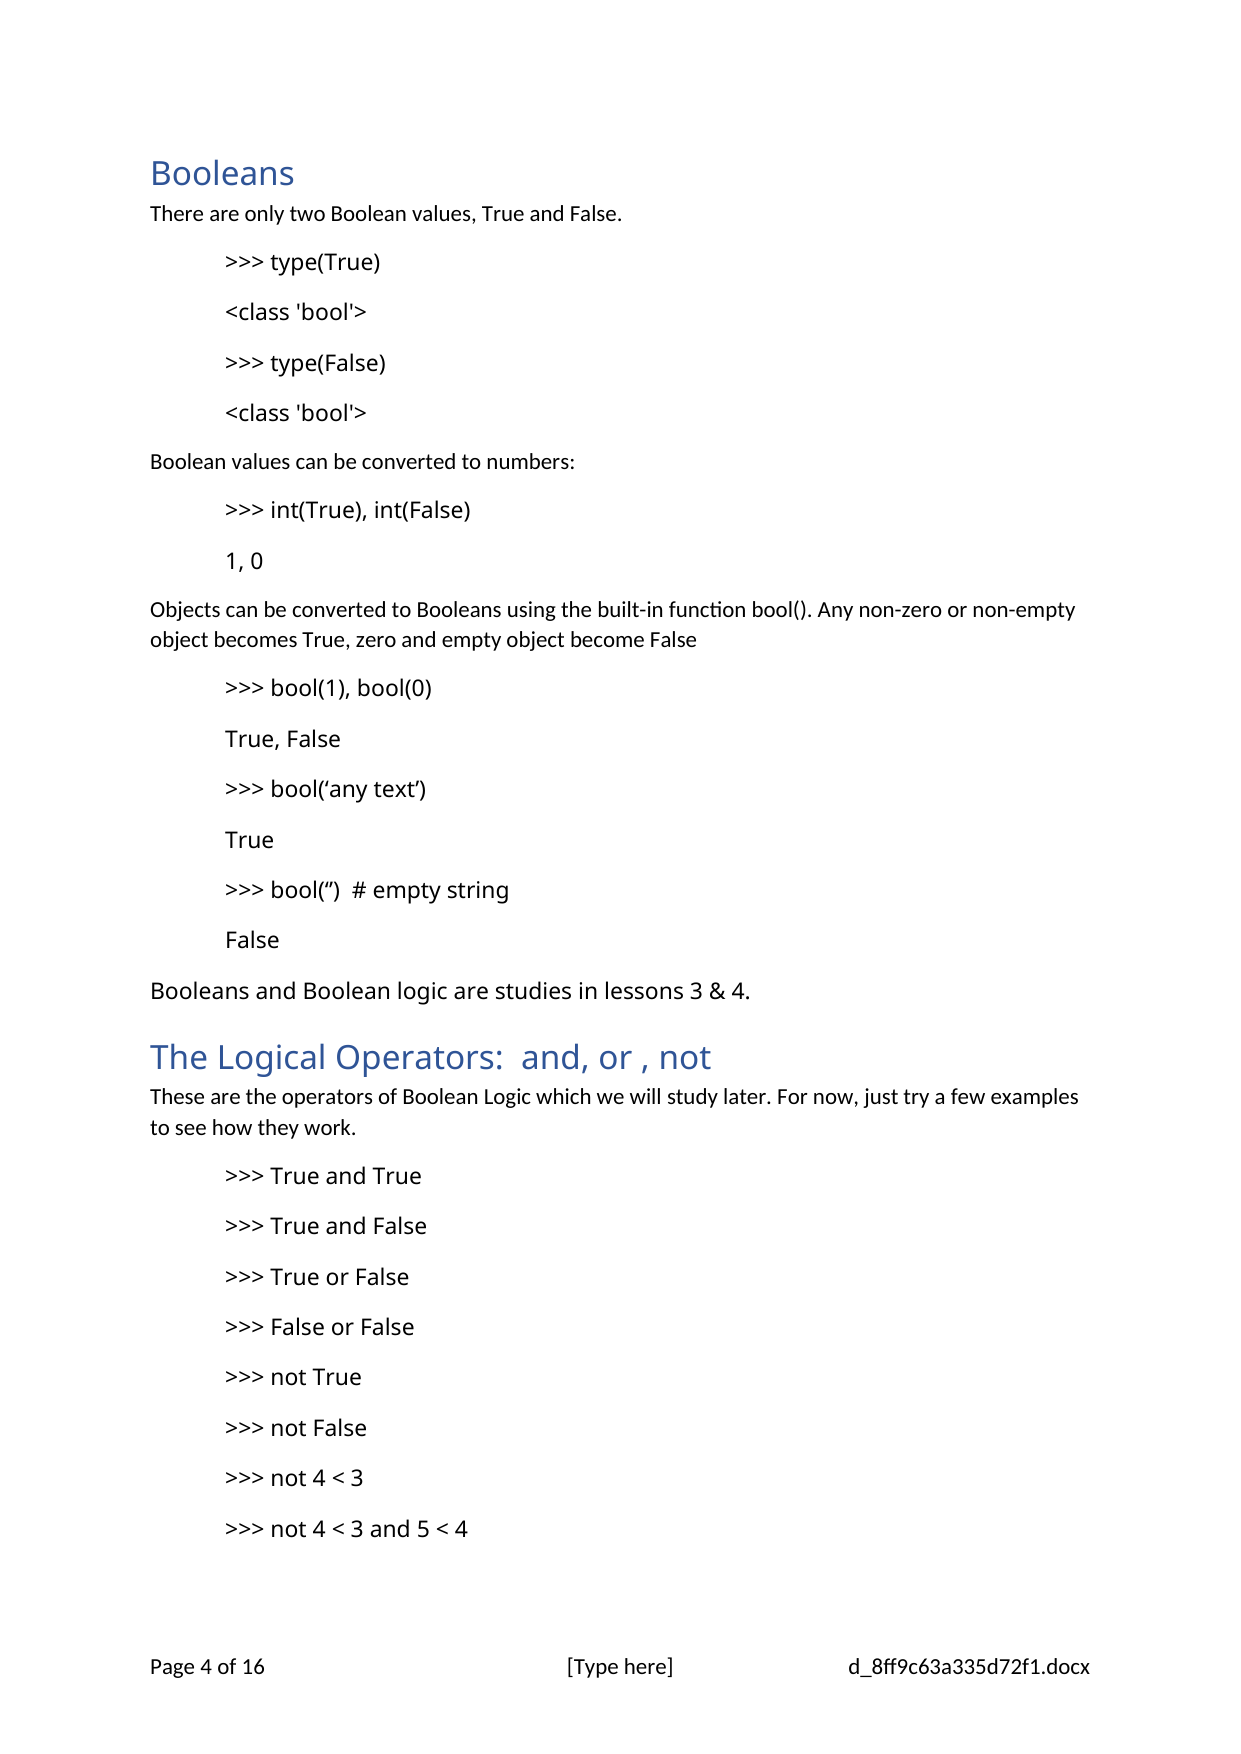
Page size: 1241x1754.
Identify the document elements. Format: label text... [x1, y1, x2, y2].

text 1, 0 [225, 545, 1090, 576]
text Booleans and Boolean logic are studies in lessons 3 & 4. [150, 975, 1090, 1006]
text >>> not False [225, 1412, 1090, 1443]
text There are only two Boolean values, True and False. [150, 199, 1090, 227]
text >>> True and True [225, 1159, 1090, 1191]
subtitle Booleans [150, 150, 1090, 195]
text >>> bool(1), bool(0) [225, 672, 1090, 703]
text False [225, 924, 1090, 956]
text Boolean values can be converted to numbers: [150, 447, 1090, 476]
text True, False [225, 723, 1090, 754]
subtitle The Logical Operators: and, or , not [150, 1033, 1090, 1079]
text Objects can be converted to Booleans using the built-in function bool(). Any non-zero or non-empty object becomes True, zero and empty object become False [150, 595, 1090, 653]
text These are the operators of Boolean Logic which we will study later. For now, just try a few examples to see how they work. [150, 1082, 1090, 1141]
text >>> type(True) [225, 246, 1090, 277]
text >>> int(True), int(False) [225, 494, 1090, 526]
text >>> bool(‘any text’) [225, 773, 1090, 804]
text True [225, 823, 1090, 855]
text <class 'bool'> [225, 296, 1090, 327]
text >>> not True [225, 1361, 1090, 1392]
text >>> True or False [225, 1260, 1090, 1292]
text >>> not 4 < 3 [225, 1462, 1090, 1493]
text >>> not 4 < 3 and 5 < 4 [225, 1512, 1090, 1544]
text >>> type(False) [225, 347, 1090, 378]
text >>> False or False [225, 1311, 1090, 1342]
text <class 'bool'> [225, 397, 1090, 428]
text >>> True and False [225, 1210, 1090, 1241]
text >>> bool(‘’) # empty string [225, 874, 1090, 905]
